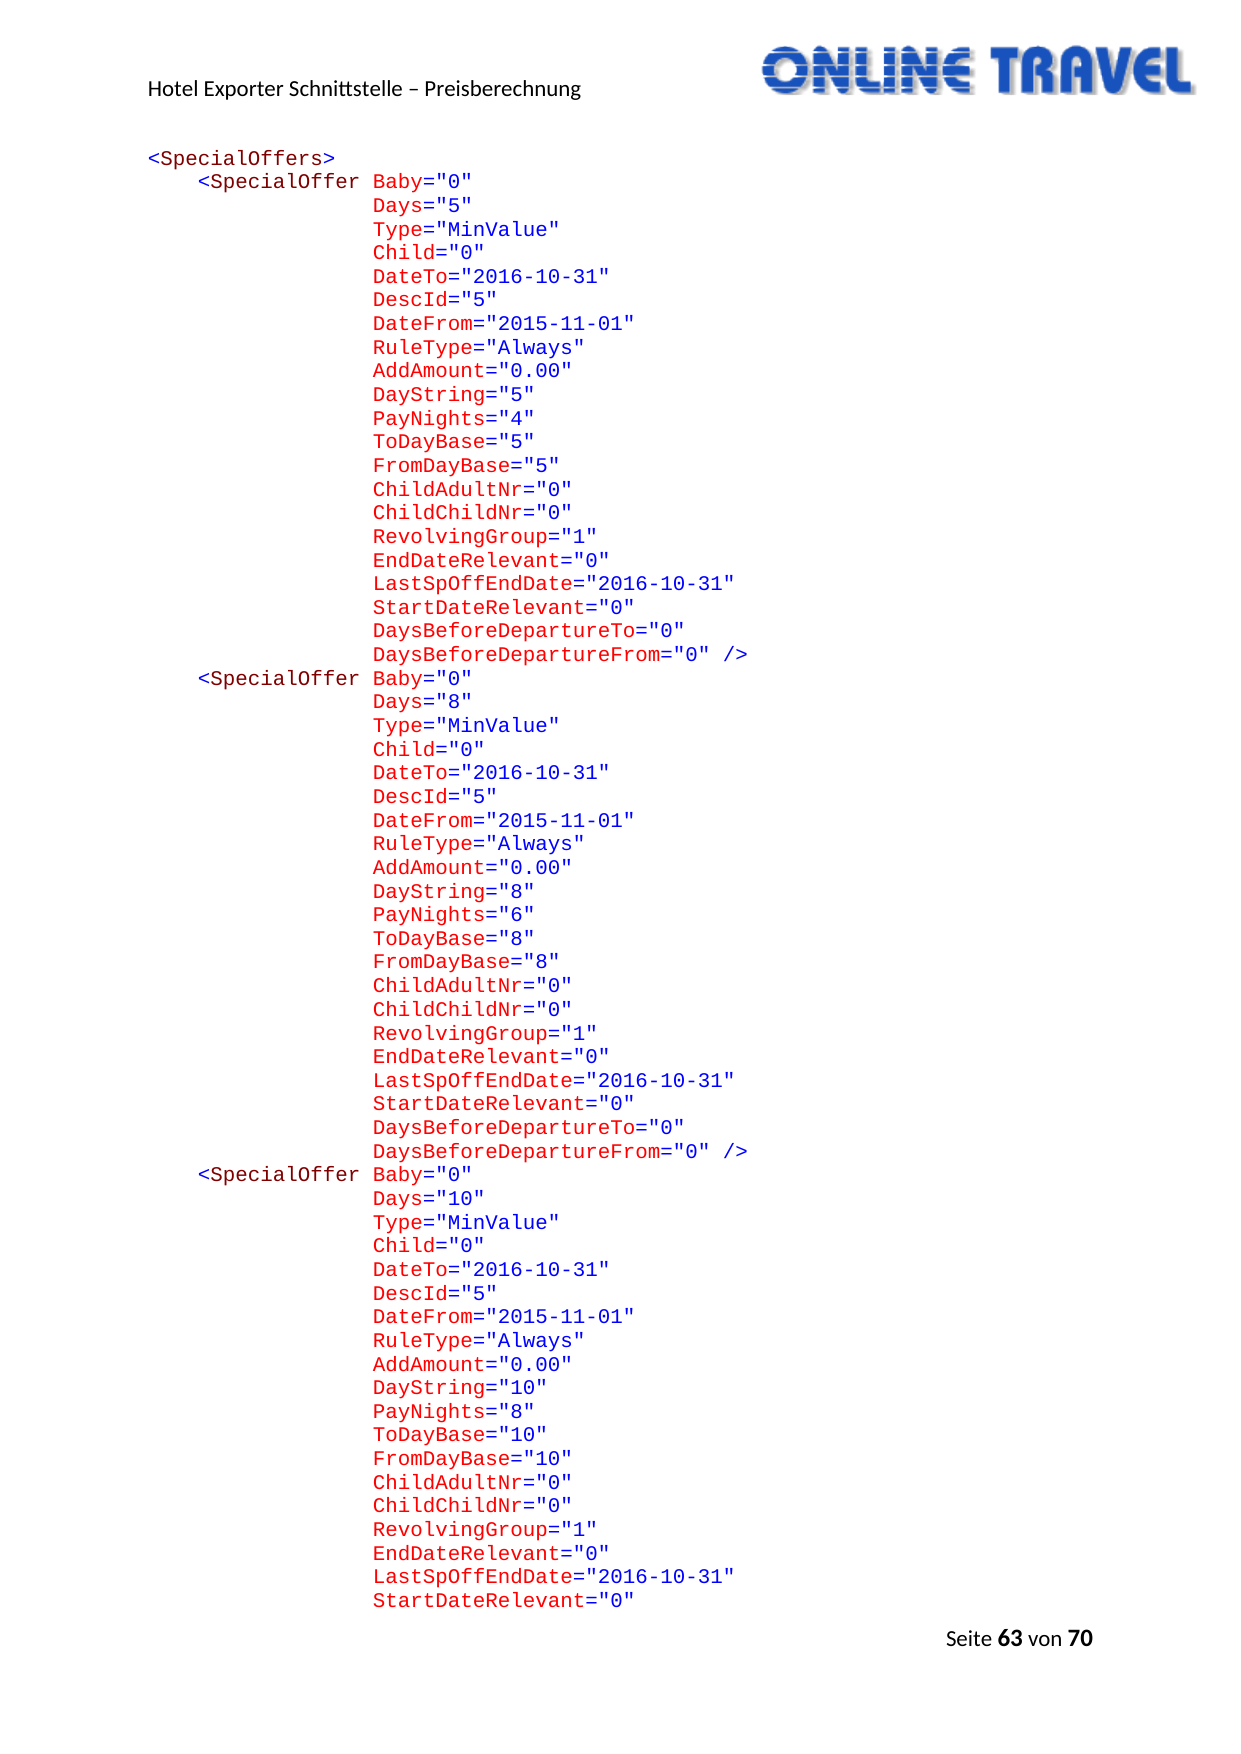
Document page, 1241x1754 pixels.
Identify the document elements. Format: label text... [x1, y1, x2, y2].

text DaysBeforeDepartureFrom="0" /> [148, 1141, 1093, 1164]
text ChildAdultNr="0" [148, 479, 1093, 502]
text DateTo="2016-10-31" [148, 1259, 1093, 1283]
text Type="MinValue" [148, 715, 1093, 739]
text ChildChildNr="0" [148, 502, 1093, 526]
text DateTo="2016-10-31" [148, 762, 1093, 786]
text FromDayBase="10" [148, 1448, 1093, 1472]
text ChildChildNr="0" [148, 1495, 1093, 1519]
text AddAmount="0.00" [148, 360, 1093, 384]
text EndDateRelevant="0" [148, 1046, 1093, 1070]
text LastSpOffEndDate="2016-10-31" [148, 1566, 1093, 1590]
text LastSpOffEndDate="2016-10-31" [148, 1070, 1093, 1093]
text ToDayBase="5" [148, 431, 1093, 455]
text Days="5" [148, 195, 1093, 218]
text ChildAdultNr="0" [148, 1472, 1093, 1495]
text ChildChildNr="0" [148, 999, 1093, 1022]
text RevolvingGroup="1" [148, 1022, 1093, 1046]
text FromDayBase="8" [148, 952, 1093, 975]
text Days="8" [148, 691, 1093, 715]
text PayNights="8" [148, 1401, 1093, 1424]
text DateFrom="2015-11-01" [148, 1306, 1093, 1330]
text DescId="5" [148, 786, 1093, 810]
text DateFrom="2015-11-01" [148, 810, 1093, 833]
text ToDayBase="10" [148, 1424, 1093, 1448]
text AddAmount="0.00" [148, 857, 1093, 881]
text StartDateRelevant="0" [148, 597, 1093, 621]
text <SpecialOffer Baby="0" [148, 171, 1093, 195]
text ChildAdultNr="0" [148, 975, 1093, 999]
text ToDayBase="8" [148, 928, 1093, 952]
text LastSpOffEndDate="2016-10-31" [148, 573, 1093, 597]
text Days="10" [148, 1188, 1093, 1212]
text Type="MinValue" [148, 218, 1093, 242]
text DaysBeforeDepartureTo="0" [148, 1117, 1093, 1141]
text PayNights="4" [148, 408, 1093, 431]
text <SpecialOffer Baby="0" [148, 668, 1093, 691]
text RuleType="Always" [148, 337, 1093, 360]
text DayString="10" [148, 1377, 1093, 1401]
text RevolvingGroup="1" [148, 526, 1093, 549]
text StartDateRelevant="0" [148, 1590, 1093, 1614]
text DayString="5" [148, 384, 1093, 408]
text StartDateRelevant="0" [148, 1093, 1093, 1117]
text EndDateRelevant="0" [148, 1543, 1093, 1566]
text DaysBeforeDepartureTo="0" [148, 621, 1093, 644]
text DescId="5" [148, 1283, 1093, 1306]
text Child="0" [148, 242, 1093, 266]
text RevolvingGroup="1" [148, 1519, 1093, 1543]
picture [760, 42, 1198, 96]
text EndDateRelevant="0" [148, 549, 1093, 573]
text Child="0" [148, 1235, 1093, 1259]
text <SpecialOffers> [148, 148, 1093, 171]
text DateTo="2016-10-31" [148, 266, 1093, 289]
text RuleType="Always" [148, 833, 1093, 857]
text DateFrom="2015-11-01" [148, 313, 1093, 337]
text PayNights="6" [148, 904, 1093, 928]
text <SpecialOffer Baby="0" [148, 1164, 1093, 1188]
text Child="0" [148, 739, 1093, 762]
text RuleType="Always" [148, 1330, 1093, 1353]
text FromDayBase="5" [148, 455, 1093, 479]
text DaysBeforeDepartureFrom="0" /> [148, 644, 1093, 668]
text DayString="8" [148, 881, 1093, 904]
text AddAmount="0.00" [148, 1353, 1093, 1377]
text DescId="5" [148, 289, 1093, 313]
text Type="MinValue" [148, 1212, 1093, 1235]
